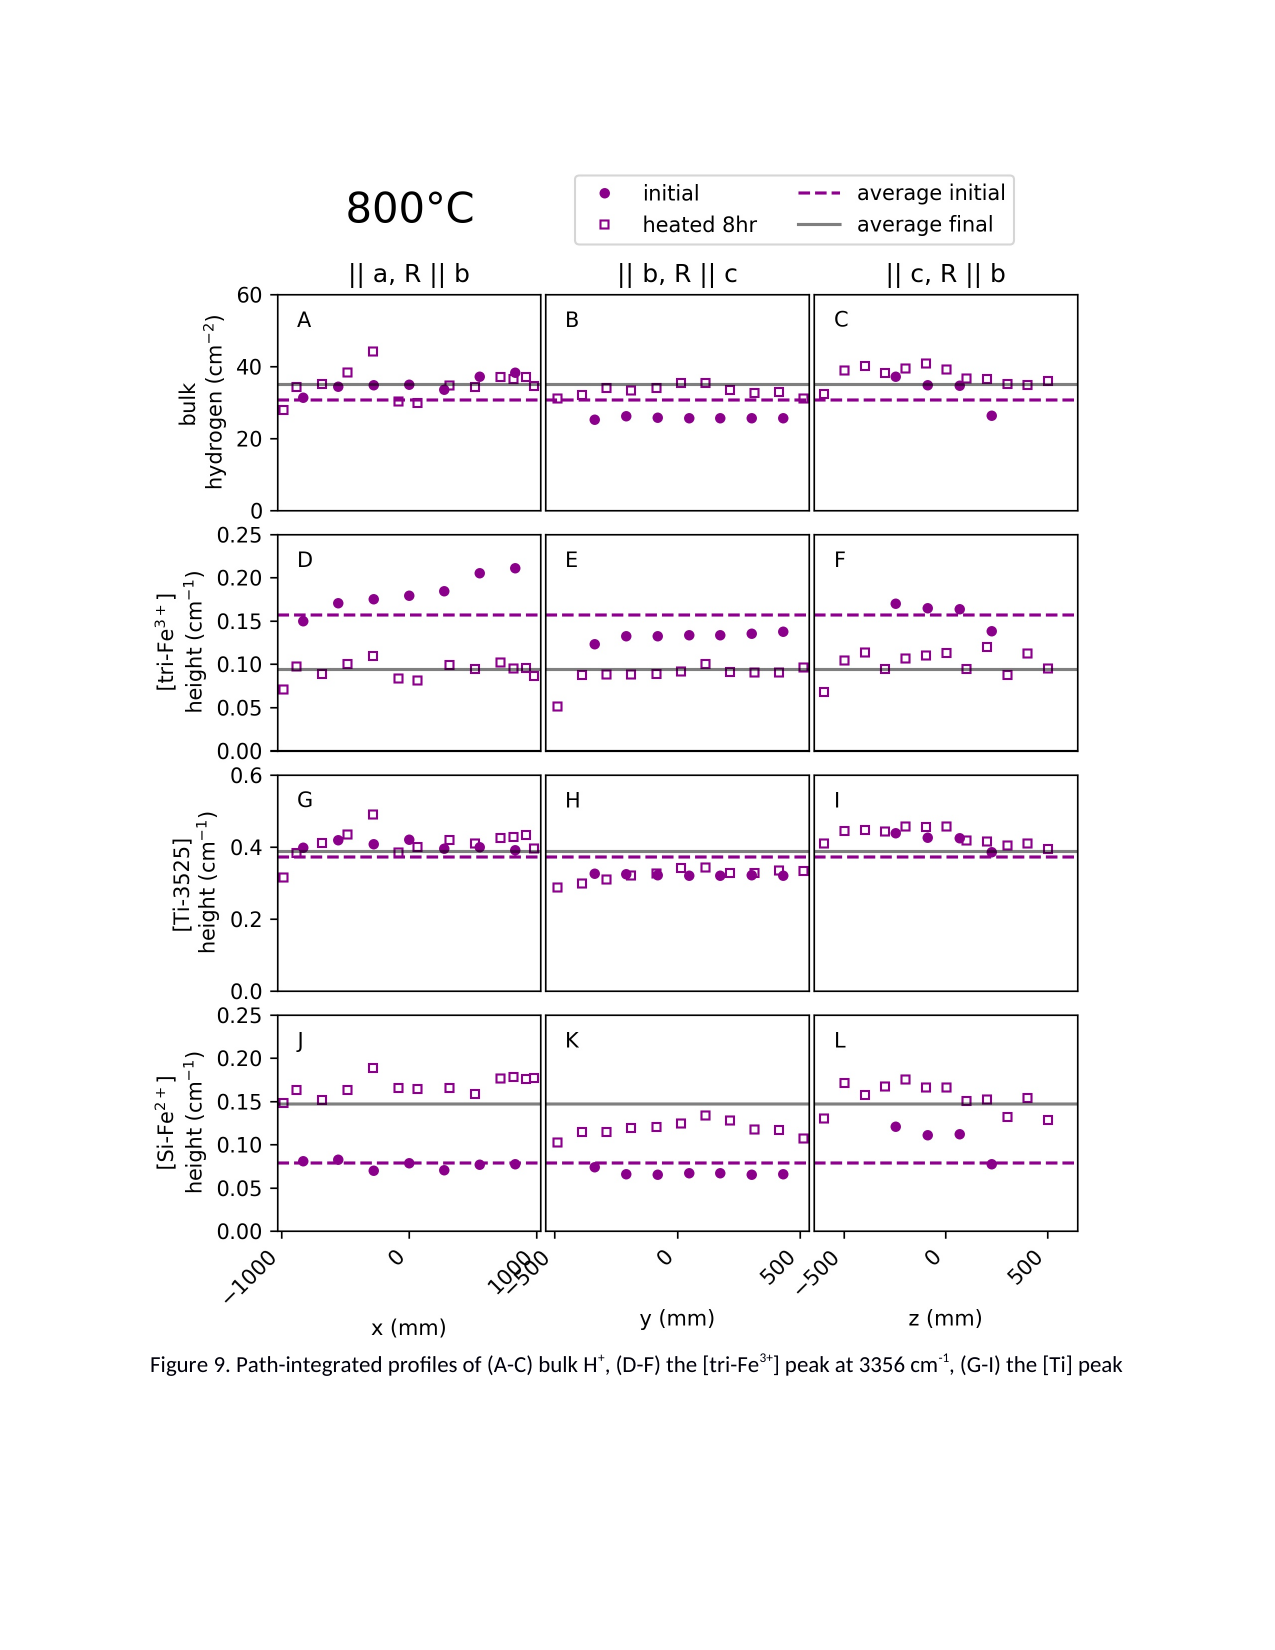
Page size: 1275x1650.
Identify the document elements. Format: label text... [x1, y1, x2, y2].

picture [150, 150, 1125, 1351]
text Figure 9. Path-integrated profiles of (A-C) bulk H+, (D-F) the [tri-Fe3+] peak at 3356 cm-1, (G-I) the [Ti] peak [150, 1351, 1125, 1378]
